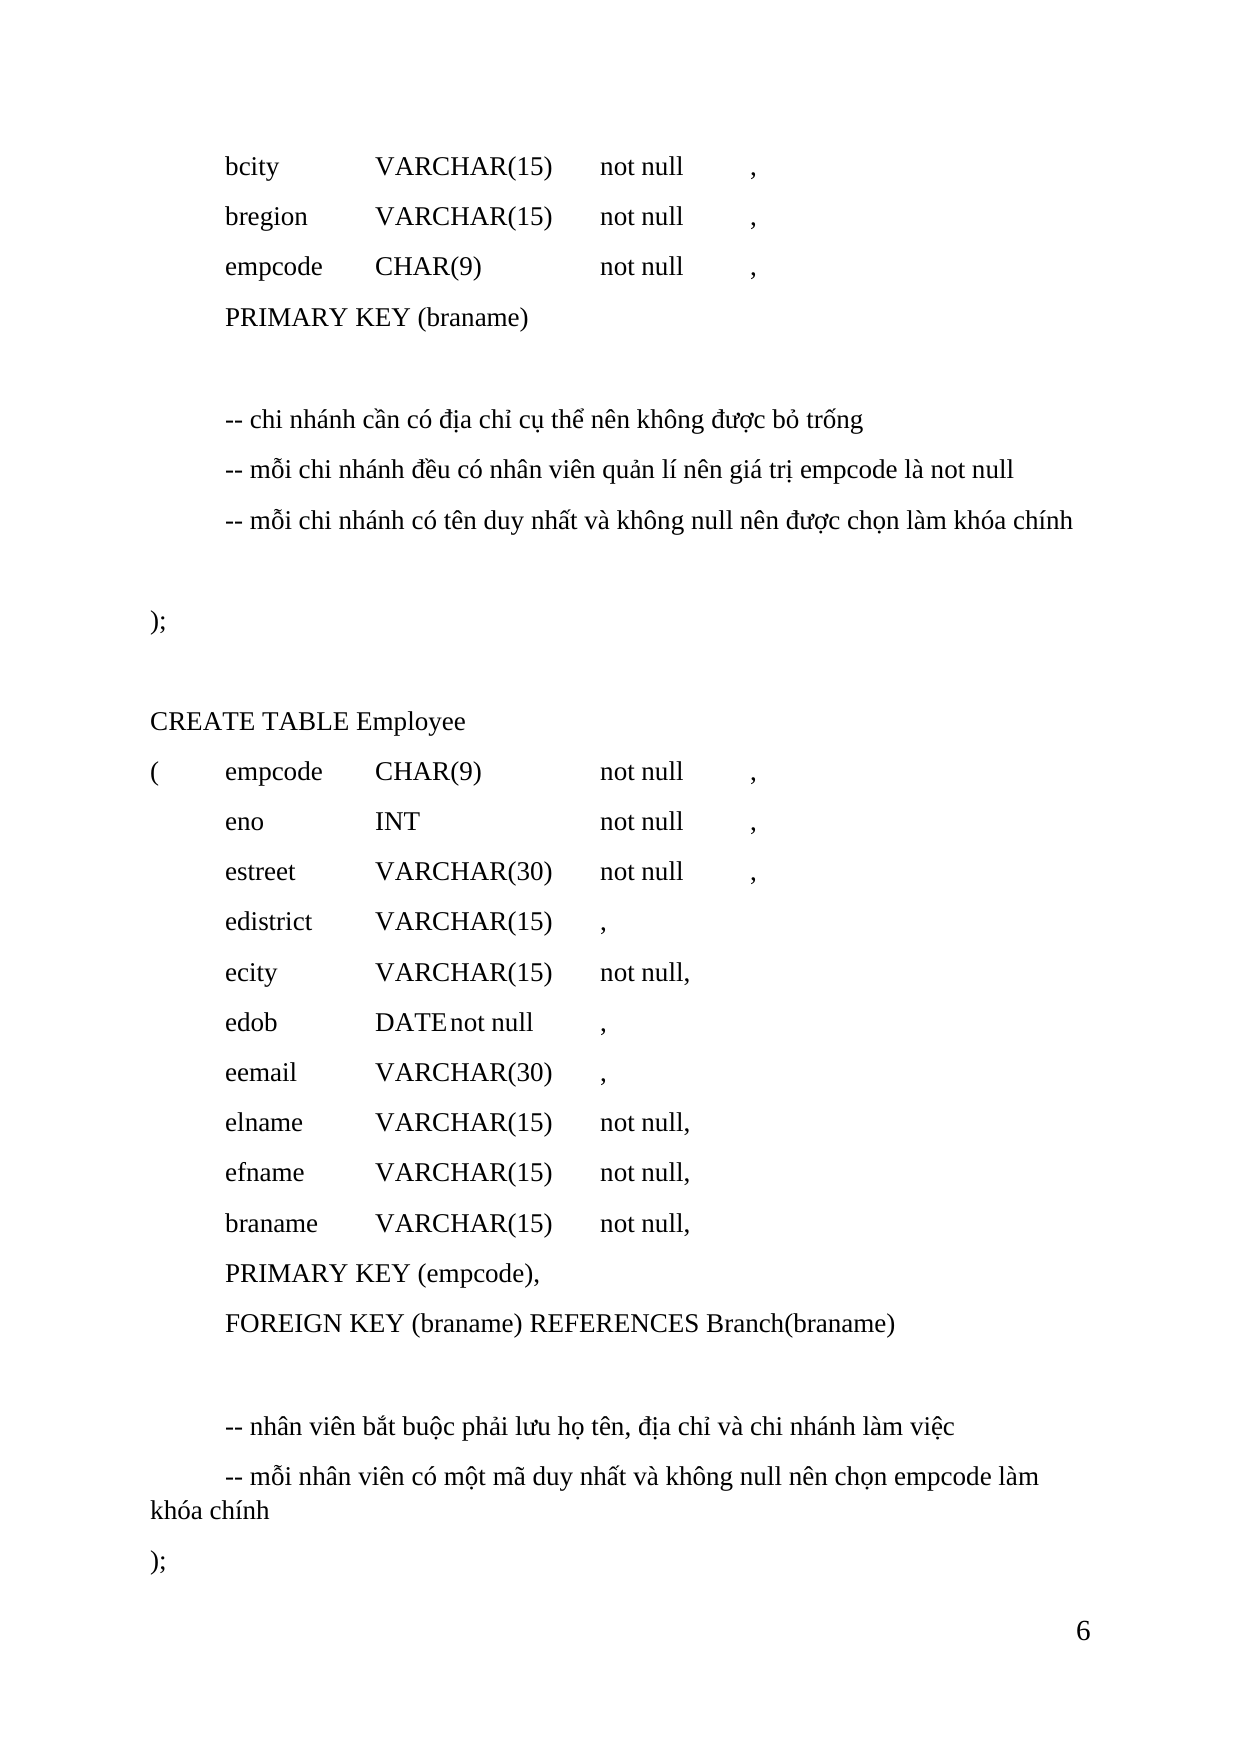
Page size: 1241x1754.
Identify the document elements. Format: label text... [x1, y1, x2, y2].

text efname VARCHAR(15) not null, [150, 1157, 1090, 1188]
text CREATE TABLE Employee [150, 705, 1090, 736]
text PRIMARY KEY (empcode), [150, 1257, 1090, 1288]
text elname VARCHAR(15) not null, [150, 1106, 1090, 1137]
text ( empcode CHAR(9) not null , [150, 755, 1090, 786]
text PRIMARY KEY (braname) [150, 301, 1090, 332]
text -- chi nhánh cần có địa chỉ cụ thể nên không được bỏ trống [150, 403, 1090, 434]
text estreet VARCHAR(30) not null , [150, 855, 1090, 886]
text -- mỗi chi nhánh đều có nhân viên quản lí nên giá trị empcode là not null [150, 454, 1090, 485]
text empcode CHAR(9) not null , [150, 250, 1090, 282]
text ); [150, 604, 1090, 635]
text -- mỗi nhân viên có một mã duy nhất và không null nên chọn empcode làm khóa chính [150, 1460, 1090, 1525]
text FOREIGN KEY (braname) REFERENCES Branch(braname) [150, 1307, 1090, 1338]
text edob DATE not null , [150, 1006, 1090, 1037]
text eno INT not null , [150, 805, 1090, 836]
text bcity VARCHAR(15) not null , [150, 150, 1090, 181]
text bregion VARCHAR(15) not null , [150, 200, 1090, 231]
text -- mỗi chi nhánh có tên duy nhất và không null nên được chọn làm khóa chính [150, 504, 1090, 535]
text edistrict VARCHAR(15) , [150, 906, 1090, 937]
text ecity VARCHAR(15) not null, [150, 956, 1090, 987]
text ); [150, 1544, 1090, 1575]
text -- nhân viên bắt buộc phải lưu họ tên, địa chỉ và chi nhánh làm việc [150, 1410, 1090, 1441]
text braname VARCHAR(15) not null, [150, 1207, 1090, 1238]
text eemail VARCHAR(30) , [150, 1056, 1090, 1087]
